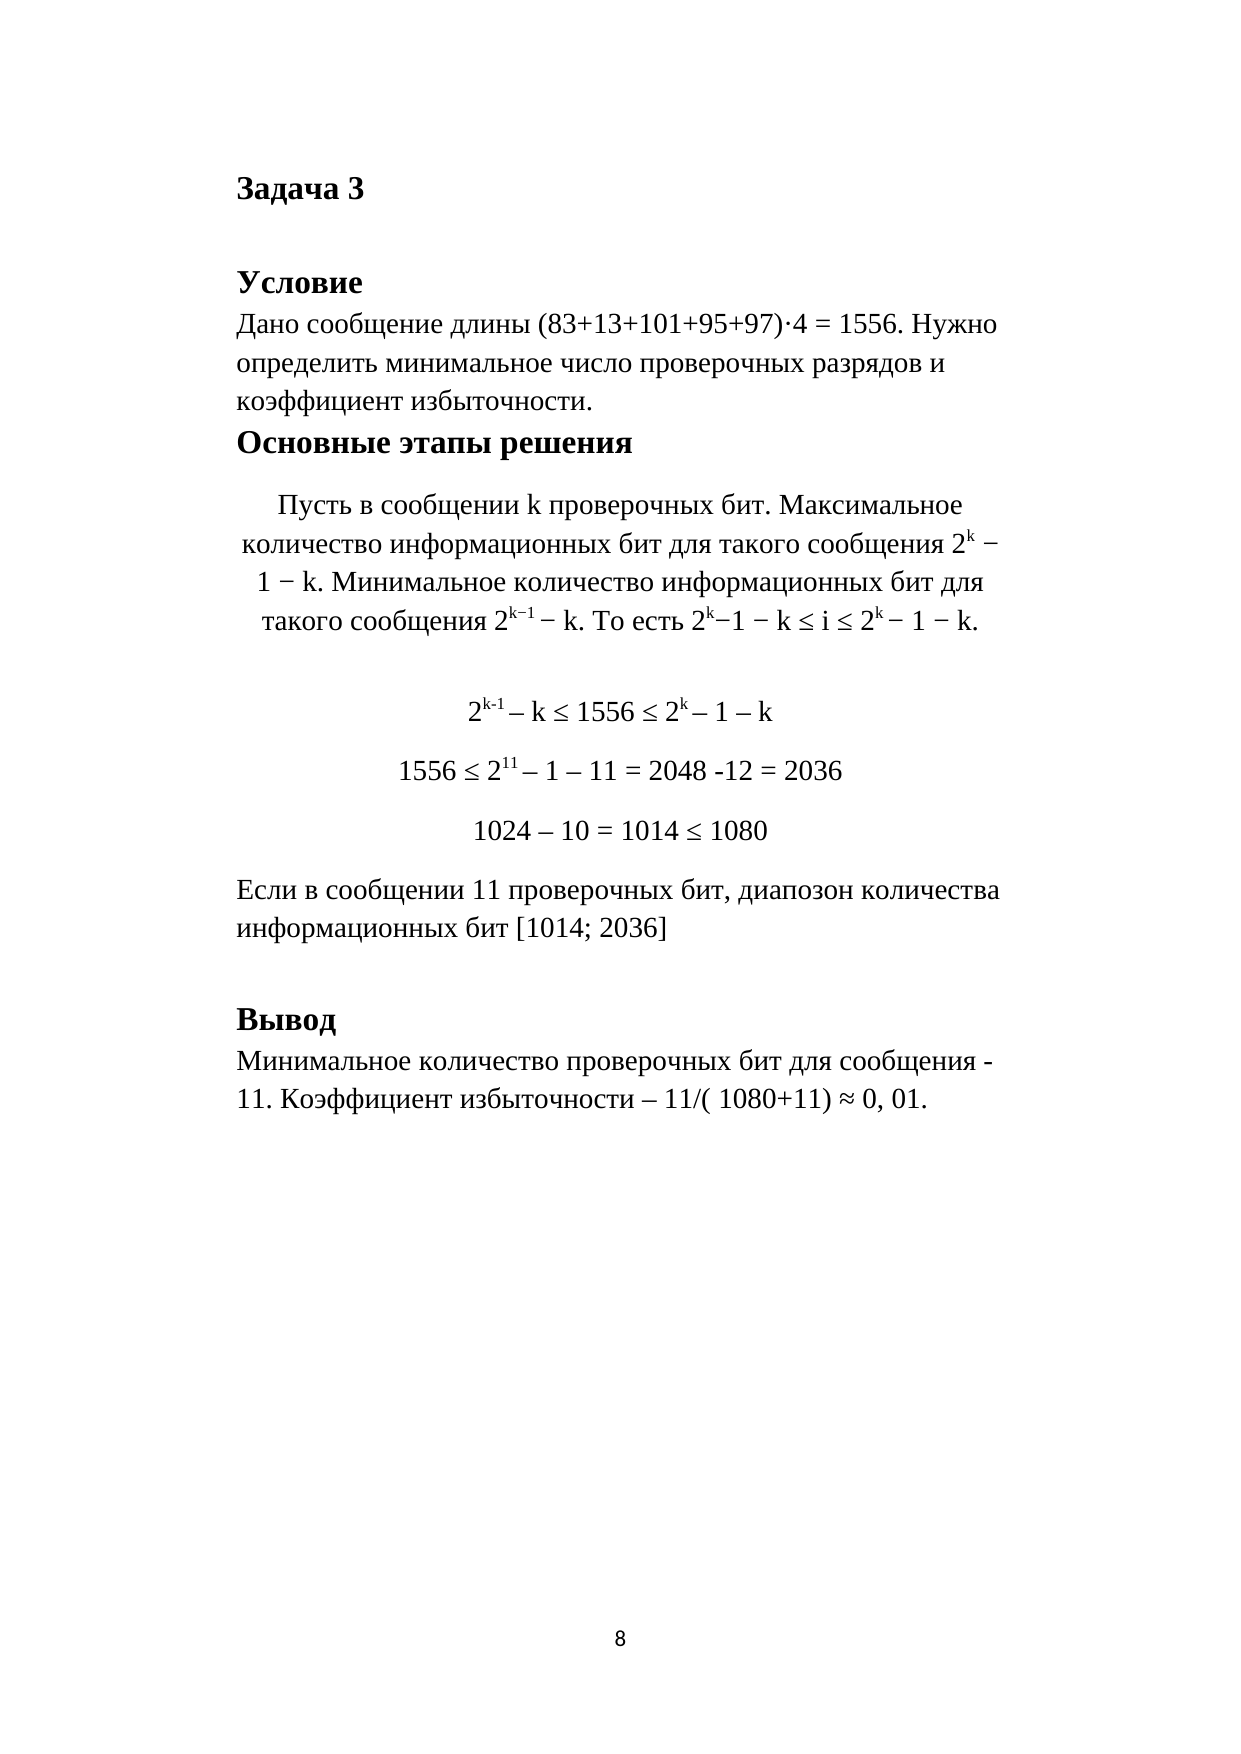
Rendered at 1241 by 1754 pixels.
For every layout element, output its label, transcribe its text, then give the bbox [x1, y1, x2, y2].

subtitle Задача 3 [236, 168, 1004, 206]
text Минимальное количество проверочных бит для сообщения - 11. Коэффициент избыточности – 11/( 1080+11) ≈ 0, 01. [236, 1043, 1004, 1115]
text Если в сообщении 11 проверочных бит, диапозон количества информационных бит [1014; 2036] [236, 872, 1004, 944]
text 1024 – 10 = 1014 ≤ 1080 [236, 813, 1004, 846]
text Дано сообщение длины (83+13+101+95+97)·4 = 1556. Нужно определить минимальное число проверочных разрядов и коэффициент избыточности. Основные этапы решения [236, 306, 1004, 461]
text Пусть в сообщении k проверочных бит. Максимальное количество информационных бит для такого сообщения 2k − 1 − k. Минимальное количество информационных бит для такого сообщения 2k−1 − k. То есть 2k−1 − k ≤ i ≤ 2k − 1 − k. [236, 487, 1004, 669]
text 1556 ≤ 211 – 1 – 11 = 2048 -12 = 2036 [236, 753, 1004, 787]
subtitle Вывод [236, 999, 1004, 1037]
text 2k-1 – k ≤ 1556 ≤ 2k – 1 – k [236, 694, 1004, 727]
subtitle Условие [236, 262, 1004, 301]
